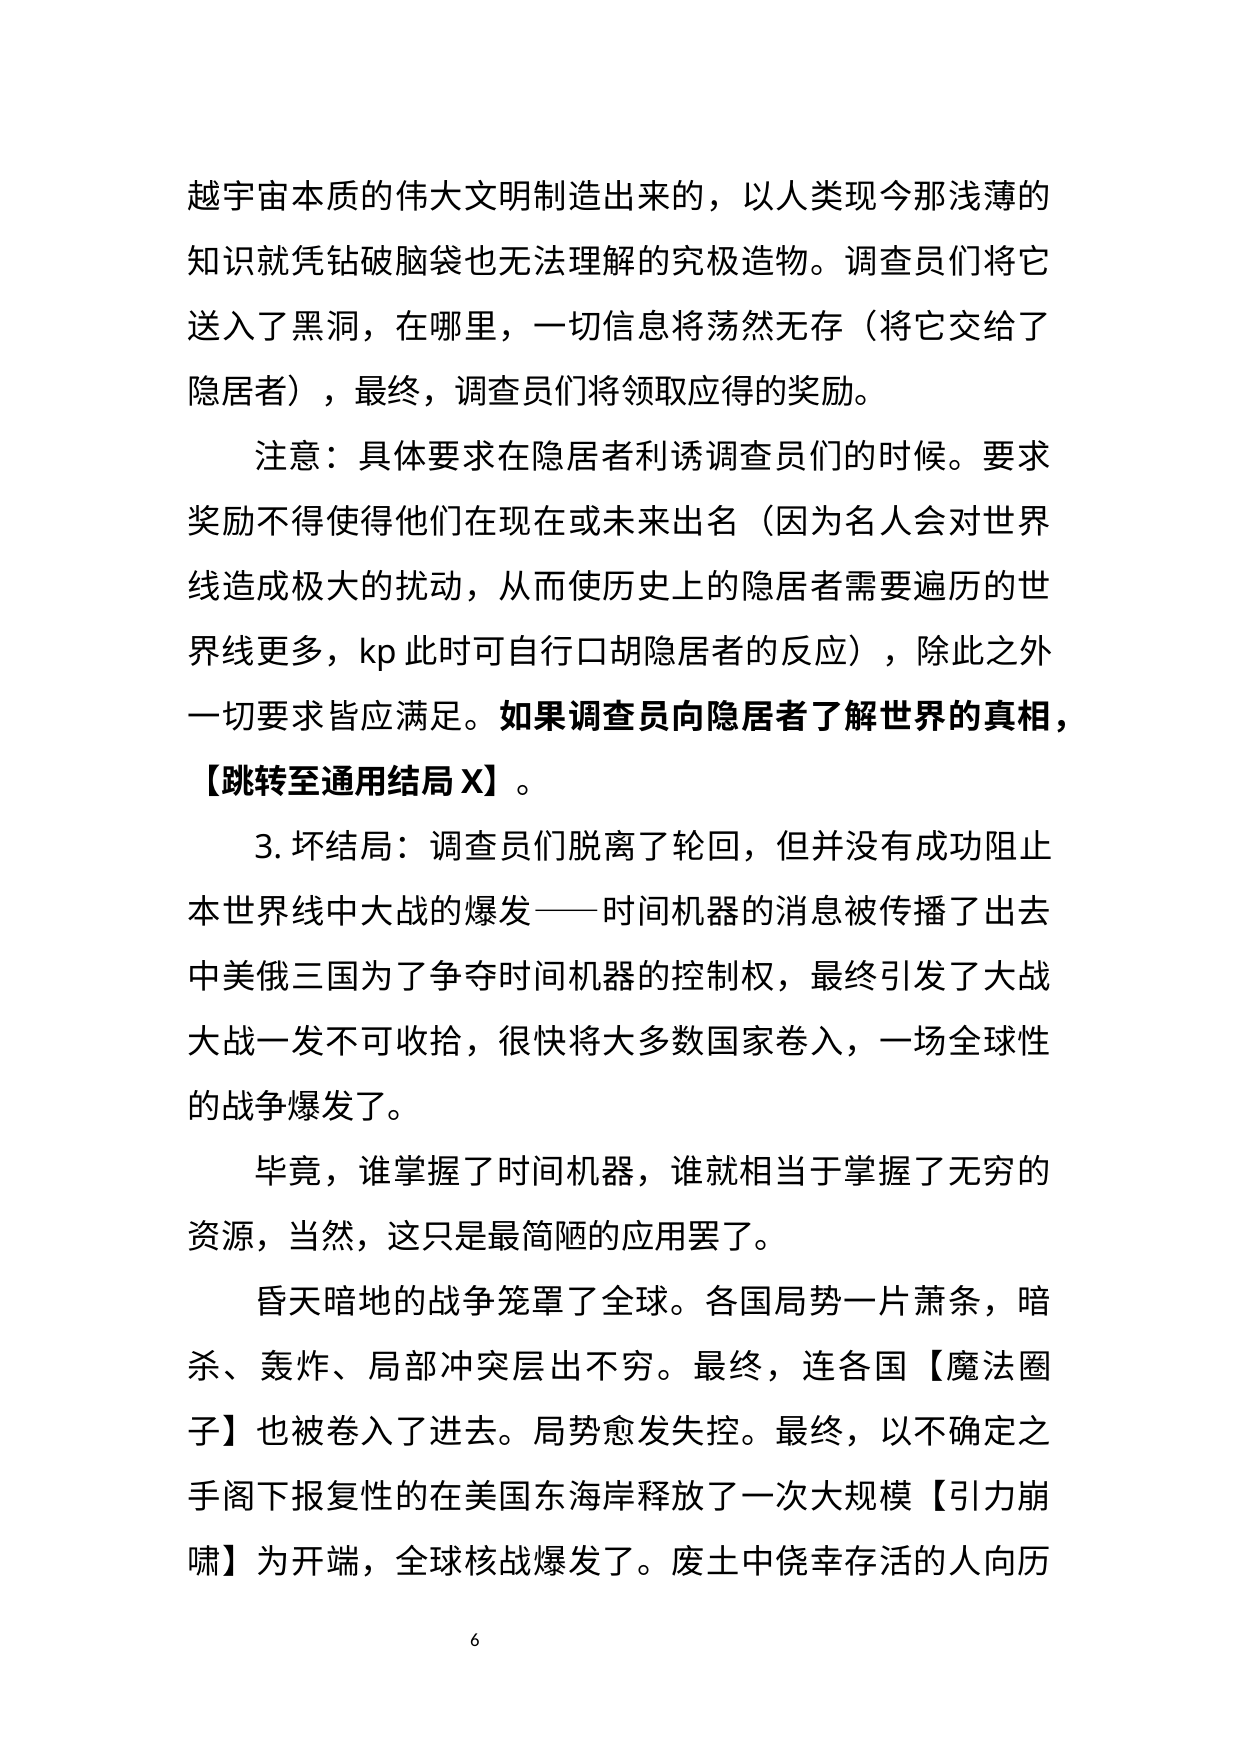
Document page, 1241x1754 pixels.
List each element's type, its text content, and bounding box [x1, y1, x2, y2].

list 好结局：调查员们最终找到了三战爆发的原因：那台隐藏在矿坑中的晶体管时间机器。这种被不知名的、超越宇宙本质的伟大文明制造出来的，以人类现今那浅薄的知识就凭钻破脑袋也无法理解的究极造物。调查员们将它送入了黑洞，在哪里，一切信息将荡然无存（将它交给了隐居者），最终，调查员们将领取应得的奖励。 [187, 162, 1053, 422]
list 坏结局：调查员们脱离了轮回，但并没有成功阻止本世界线中大战的爆发——时间机器的消息被传播了出去，中美俄三国为了争夺时间机器的控制权，最终引发了大战，大战一发不可收拾，很快将大多数国家卷入，一场全球性的战争爆发了。 [187, 812, 1053, 1137]
list 注意：具体要求在隐居者利诱调查员们的时候。要求奖励不得使得他们在现在或未来出名（因为名人会对世界线造成极大的扰动，从而使历史上的隐居者需要遍历的世界线更多，kp此时可自行口胡隐居者的反应），除此之外一切要求皆应满足。如果调查员向隐居者了解世界的真相，【跳转至通用结局X】。 [187, 422, 1053, 812]
list 毕竟，谁掌握了时间机器，谁就相当于掌握了无穷的资源，当然，这只是最简陋的应用罢了。 [187, 1137, 1053, 1267]
